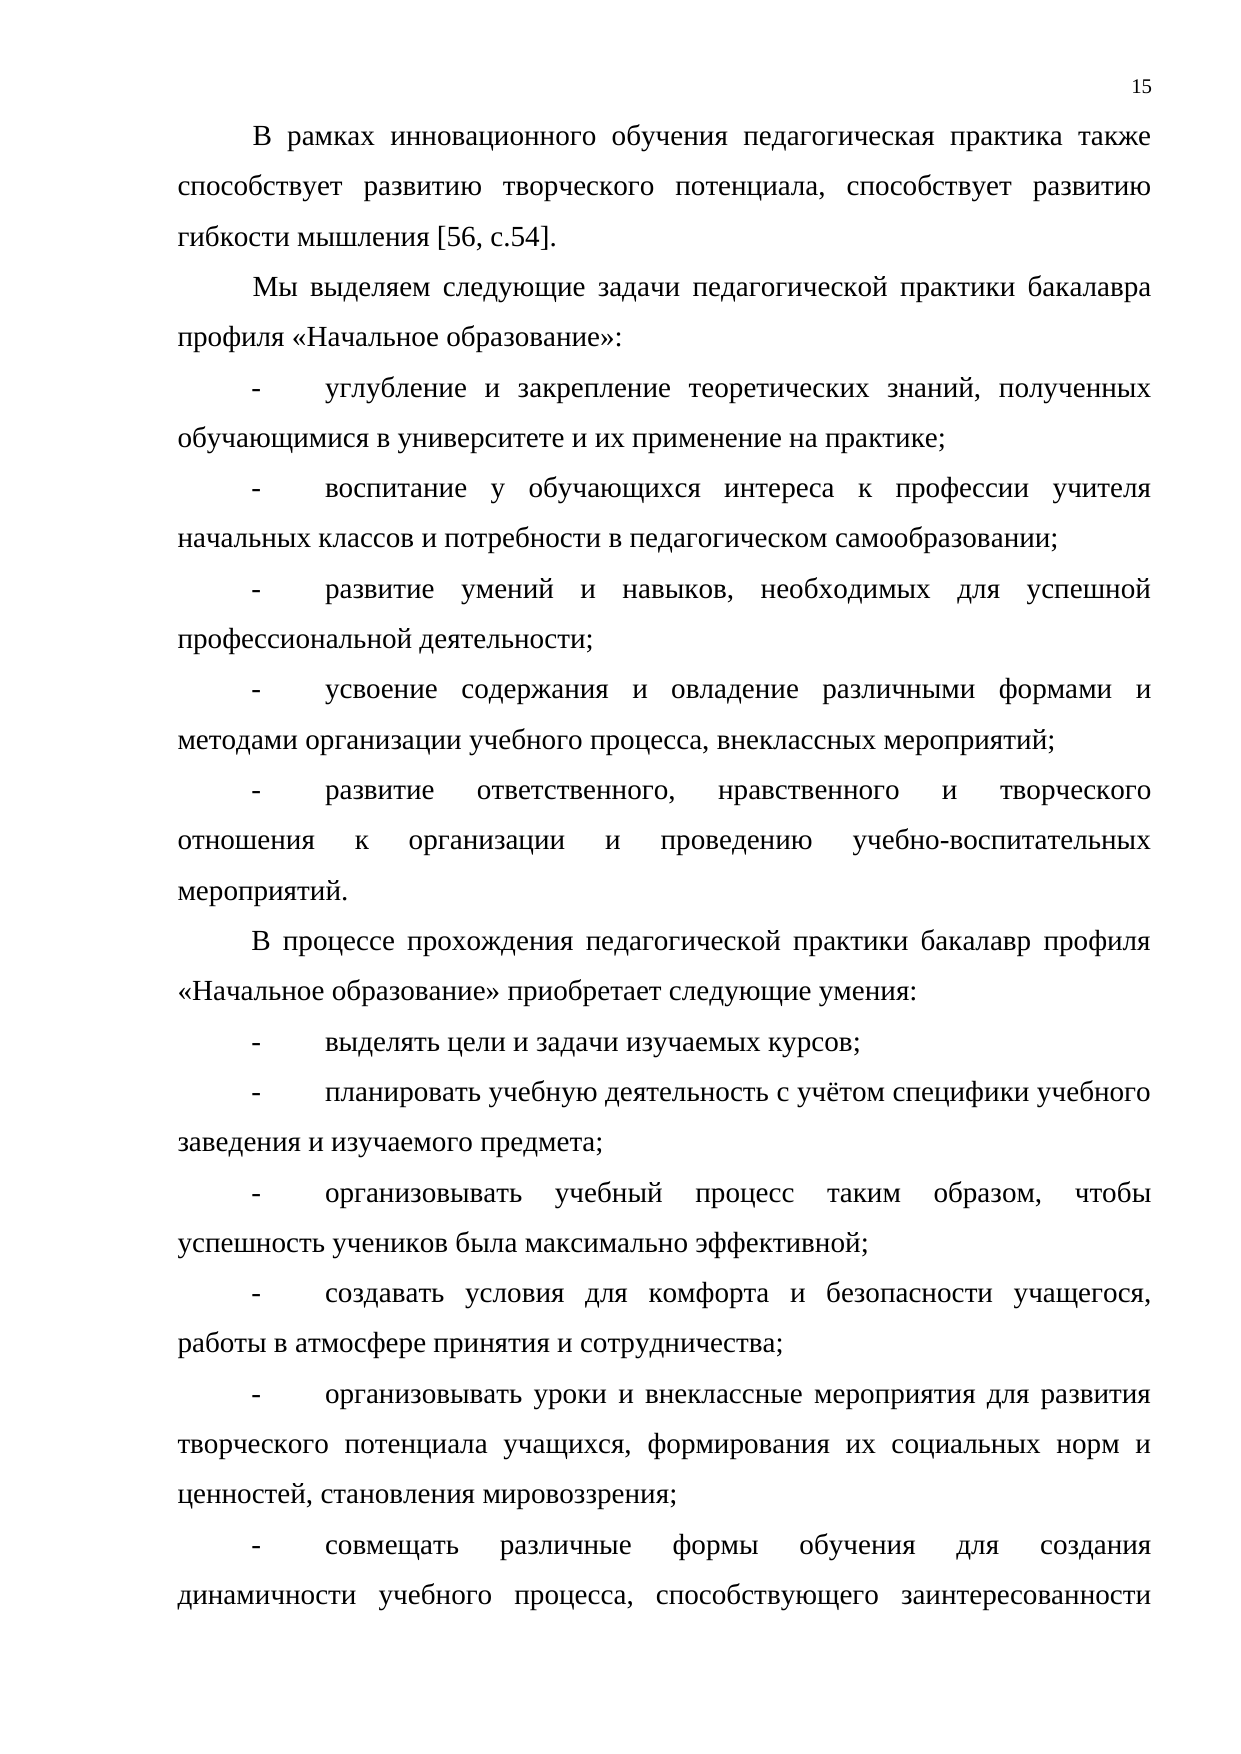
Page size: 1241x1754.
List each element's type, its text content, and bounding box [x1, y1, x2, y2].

list создавать условия для комфорта и безопасности учащегося, работы в атмосфере принятия и сотрудничества; [177, 1275, 1152, 1359]
text Мы выделяем следующие задачи педагогической практики бакалавра профиля «Начальное образование»: [177, 269, 1152, 353]
list выделять цели и задачи изучаемых курсов; [177, 1024, 1152, 1057]
list организовывать учебный процесс таким образом, чтобы успешность учеников была максимально эффективной; [177, 1175, 1152, 1258]
list воспитание у обучающихся интереса к профессии учителя начальных классов и потребности в педагогическом самообразовании; [177, 470, 1152, 554]
list планировать учебную деятельность с учётом специфики учебного заведения и изучаемого предмета; [177, 1074, 1152, 1158]
list усвоение содержания и овладение различными формами и методами организации учебного процесса, внеклассных мероприятий; [177, 672, 1152, 755]
list углубление и закрепление теоретических знаний, полученных обучающимися в университете и их применение на практике; [177, 370, 1152, 453]
text В рамках инновационного обучения педагогическая практика также способствует развитию творческого потенциала, способствует развитию гибкости мышления [56, с.54]. [177, 118, 1152, 252]
list развитие умений и навыков, необходимых для успешной профессиональной деятельности; [177, 571, 1152, 655]
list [177, 1527, 1152, 1611]
list организовывать уроки и внеклассные мероприятия для развития творческого потенциала учащихся, формирования их социальных норм и ценностей, становления мировоззрения; [177, 1376, 1152, 1510]
text В процессе прохождения педагогической практики бакалавр профиля «Начальное образование» приобретает следующие умения: [177, 923, 1152, 1007]
list развитие ответственного, нравственного и творческого отношения к организации и проведению учебно-воспитательных мероприятий. [177, 772, 1152, 906]
